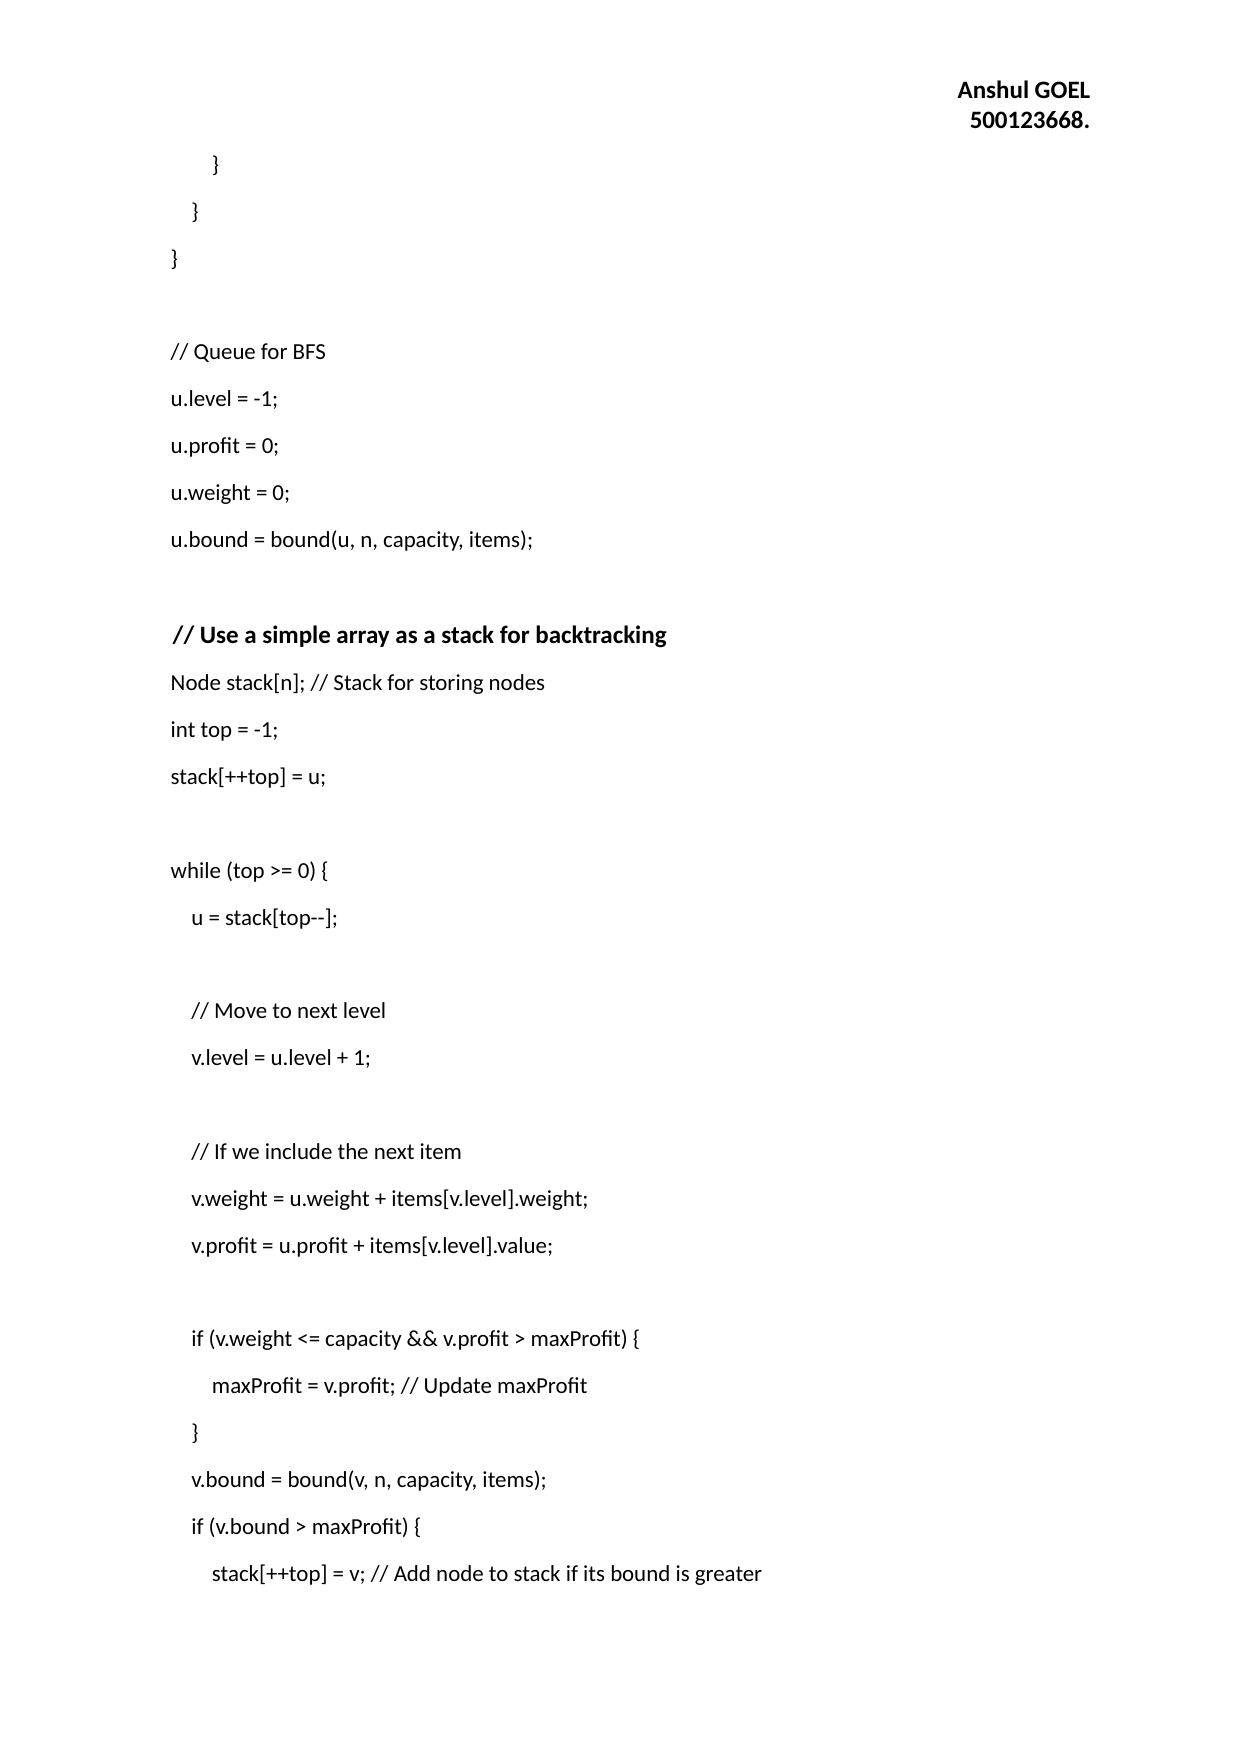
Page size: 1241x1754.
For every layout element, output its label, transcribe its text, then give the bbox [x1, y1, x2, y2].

text // Use a simple array as a stack for backtracking [150, 619, 1090, 649]
text v.bound = bound(v, n, capacity, items); [150, 1465, 1090, 1493]
text u.weight = 0; [150, 478, 1090, 506]
text while (top >= 0) { [150, 856, 1090, 884]
text } [150, 197, 1090, 225]
text } [150, 150, 1090, 178]
text u.bound = bound(u, n, capacity, items); [150, 525, 1090, 553]
text v.level = u.level + 1; [150, 1043, 1090, 1071]
text maxProfit = v.profit; // Update maxProfit [150, 1371, 1090, 1399]
text } [150, 1418, 1090, 1446]
text if (v.bound > maxProfit) { [150, 1512, 1090, 1540]
text // Queue for BFS [150, 337, 1090, 366]
text u.profit = 0; [150, 431, 1090, 459]
text // If we include the next item [150, 1137, 1090, 1165]
text v.weight = u.weight + items[v.level].weight; [150, 1184, 1090, 1212]
text if (v.weight <= capacity && v.profit > maxProfit) { [150, 1324, 1090, 1353]
text Node stack[n]; // Stack for storing nodes [150, 668, 1090, 696]
text int top = -1; [150, 715, 1090, 743]
text } [150, 244, 1090, 272]
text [150, 1559, 1090, 1587]
text u.level = -1; [150, 384, 1090, 412]
text u = stack[top--]; [150, 903, 1090, 931]
text v.profit = u.profit + items[v.level].value; [150, 1231, 1090, 1259]
text stack[++top] = u; [150, 762, 1090, 790]
text // Move to next level [150, 996, 1090, 1024]
